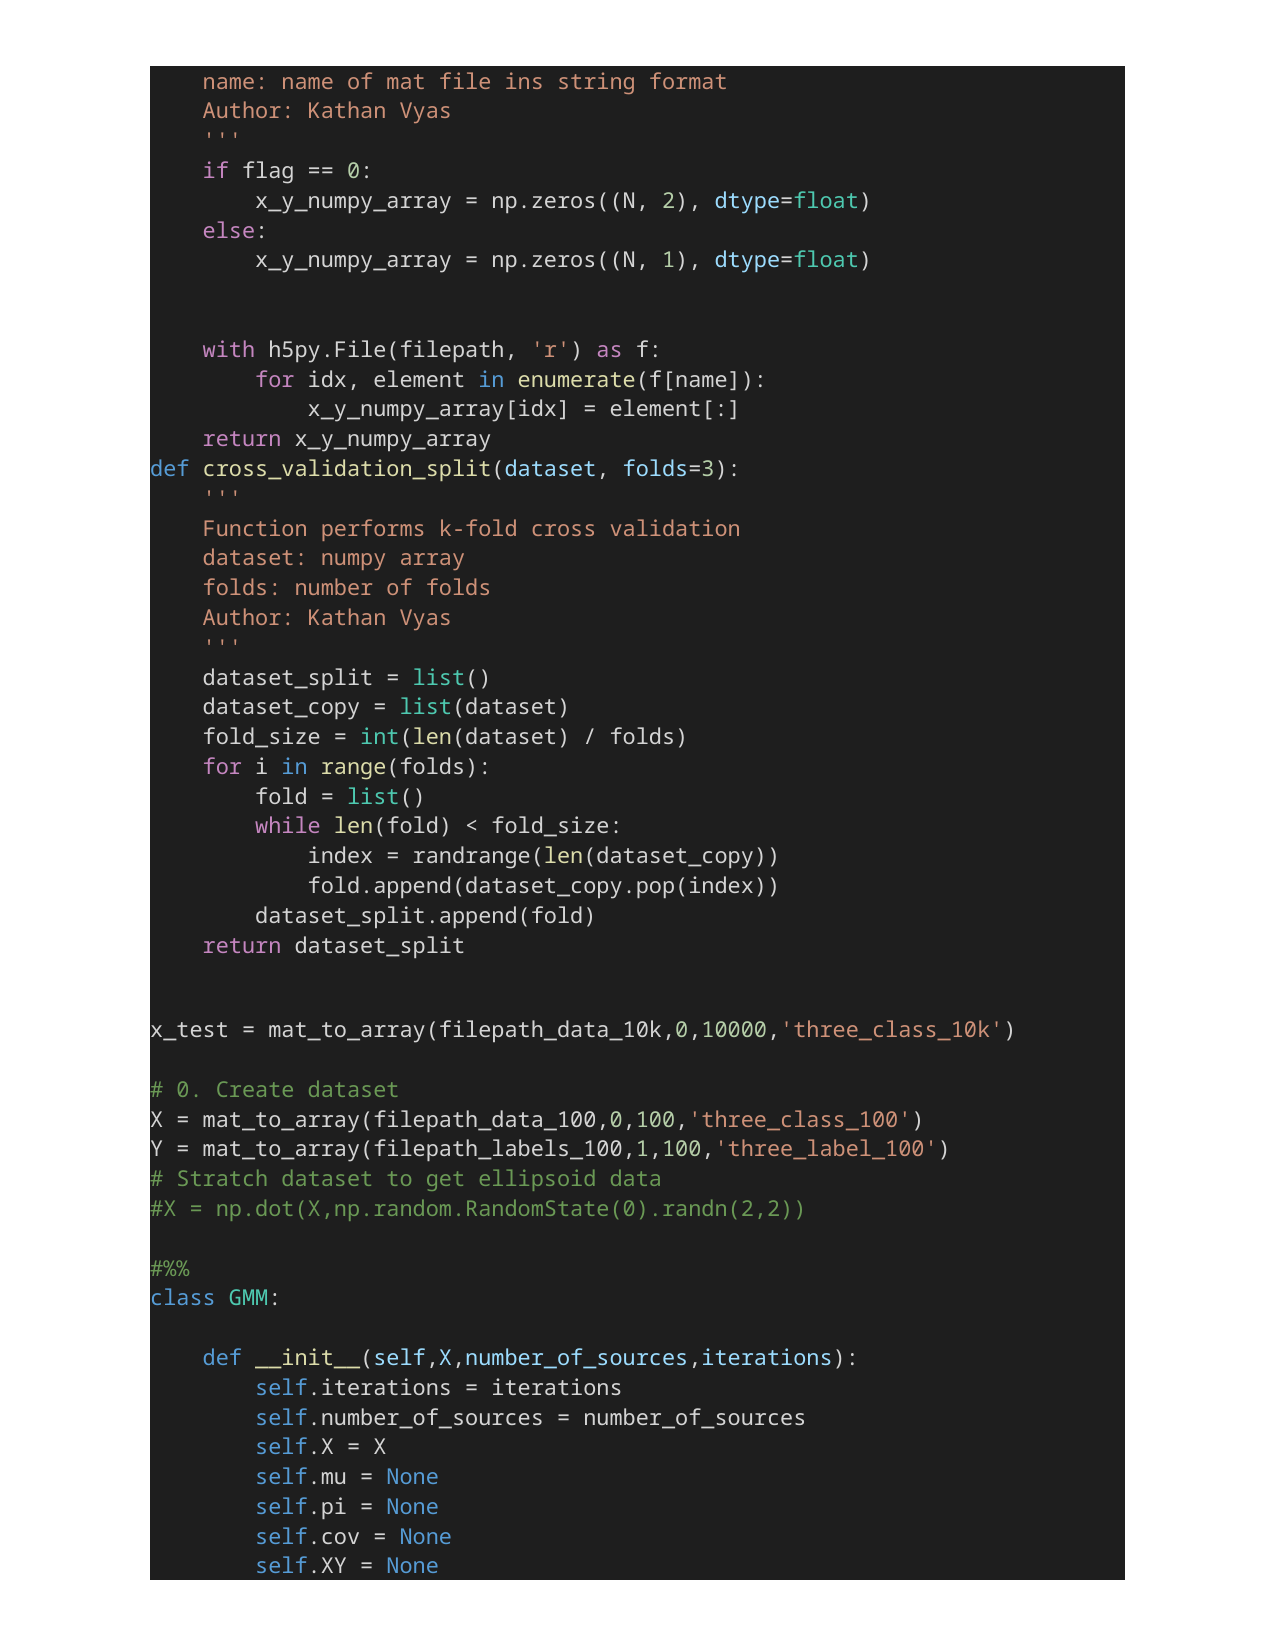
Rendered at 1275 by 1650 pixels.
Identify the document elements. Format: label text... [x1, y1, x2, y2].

text Y = mat_to_array(filepath_labels_100,1,100,'three_label_100') [150, 1133, 1125, 1163]
text ''' [150, 632, 1125, 661]
text self.XY = None [150, 1550, 1125, 1580]
text #%% [150, 1252, 1125, 1282]
text while len(fold) < fold_size: [150, 810, 1125, 840]
text return dataset_split [150, 929, 1125, 959]
text Author: Kathan Vyas [150, 95, 1125, 125]
text X = mat_to_array(filepath_data_100,0,100,'three_class_100') [150, 1103, 1125, 1133]
text x_test = mat_to_array(filepath_data_10k,0,10000,'three_class_10k') [150, 1014, 1125, 1044]
text if flag == 0: [150, 155, 1125, 185]
text #X = np.dot(X,np.random.RandomState(0).randn(2,2)) [150, 1193, 1125, 1223]
text ''' [150, 125, 1125, 155]
text # Stratch dataset to get ellipsoid data [150, 1163, 1125, 1193]
text x_y_numpy_array = np.zeros((N, 1), dtype=float) [150, 244, 1125, 274]
text Function performs k-fold cross validation [150, 512, 1125, 542]
text name: name of mat file ins string format [150, 66, 1125, 95]
text self.mu = None [150, 1461, 1125, 1491]
text self.iterations = iterations [150, 1372, 1125, 1401]
text else: [150, 214, 1125, 244]
text return x_y_numpy_array [150, 423, 1125, 453]
text x_y_numpy_array = np.zeros((N, 2), dtype=float) [150, 185, 1125, 214]
text for i in range(folds): [150, 751, 1125, 781]
text def __init__(self,X,number_of_sources,iterations): [150, 1342, 1125, 1372]
text for idx, element in enumerate(f[name]): [150, 363, 1125, 393]
text Author: Kathan Vyas [150, 602, 1125, 632]
text dataset_copy = list(dataset) [150, 691, 1125, 721]
text self.X = X [150, 1431, 1125, 1461]
text fold.append(dataset_copy.pop(index)) [150, 870, 1125, 900]
text with h5py.File(filepath, 'r') as f: [150, 334, 1125, 363]
text fold_size = int(len(dataset) / folds) [150, 721, 1125, 751]
text folds: number of folds [150, 572, 1125, 602]
text index = randrange(len(dataset_copy)) [150, 840, 1125, 870]
text self.cov = None [150, 1521, 1125, 1550]
text self.number_of_sources = number_of_sources [150, 1401, 1125, 1431]
text self.pi = None [150, 1491, 1125, 1521]
text # 0. Create dataset [150, 1074, 1125, 1103]
text x_y_numpy_array[idx] = element[:] [150, 393, 1125, 423]
text ''' [150, 483, 1125, 512]
text dataset_split = list() [150, 661, 1125, 691]
text dataset_split.append(fold) [150, 900, 1125, 929]
text def cross_validation_split(dataset, folds=3): [150, 453, 1125, 483]
text dataset: numpy array [150, 542, 1125, 572]
text fold = list() [150, 781, 1125, 810]
text class GMM: [150, 1282, 1125, 1312]
